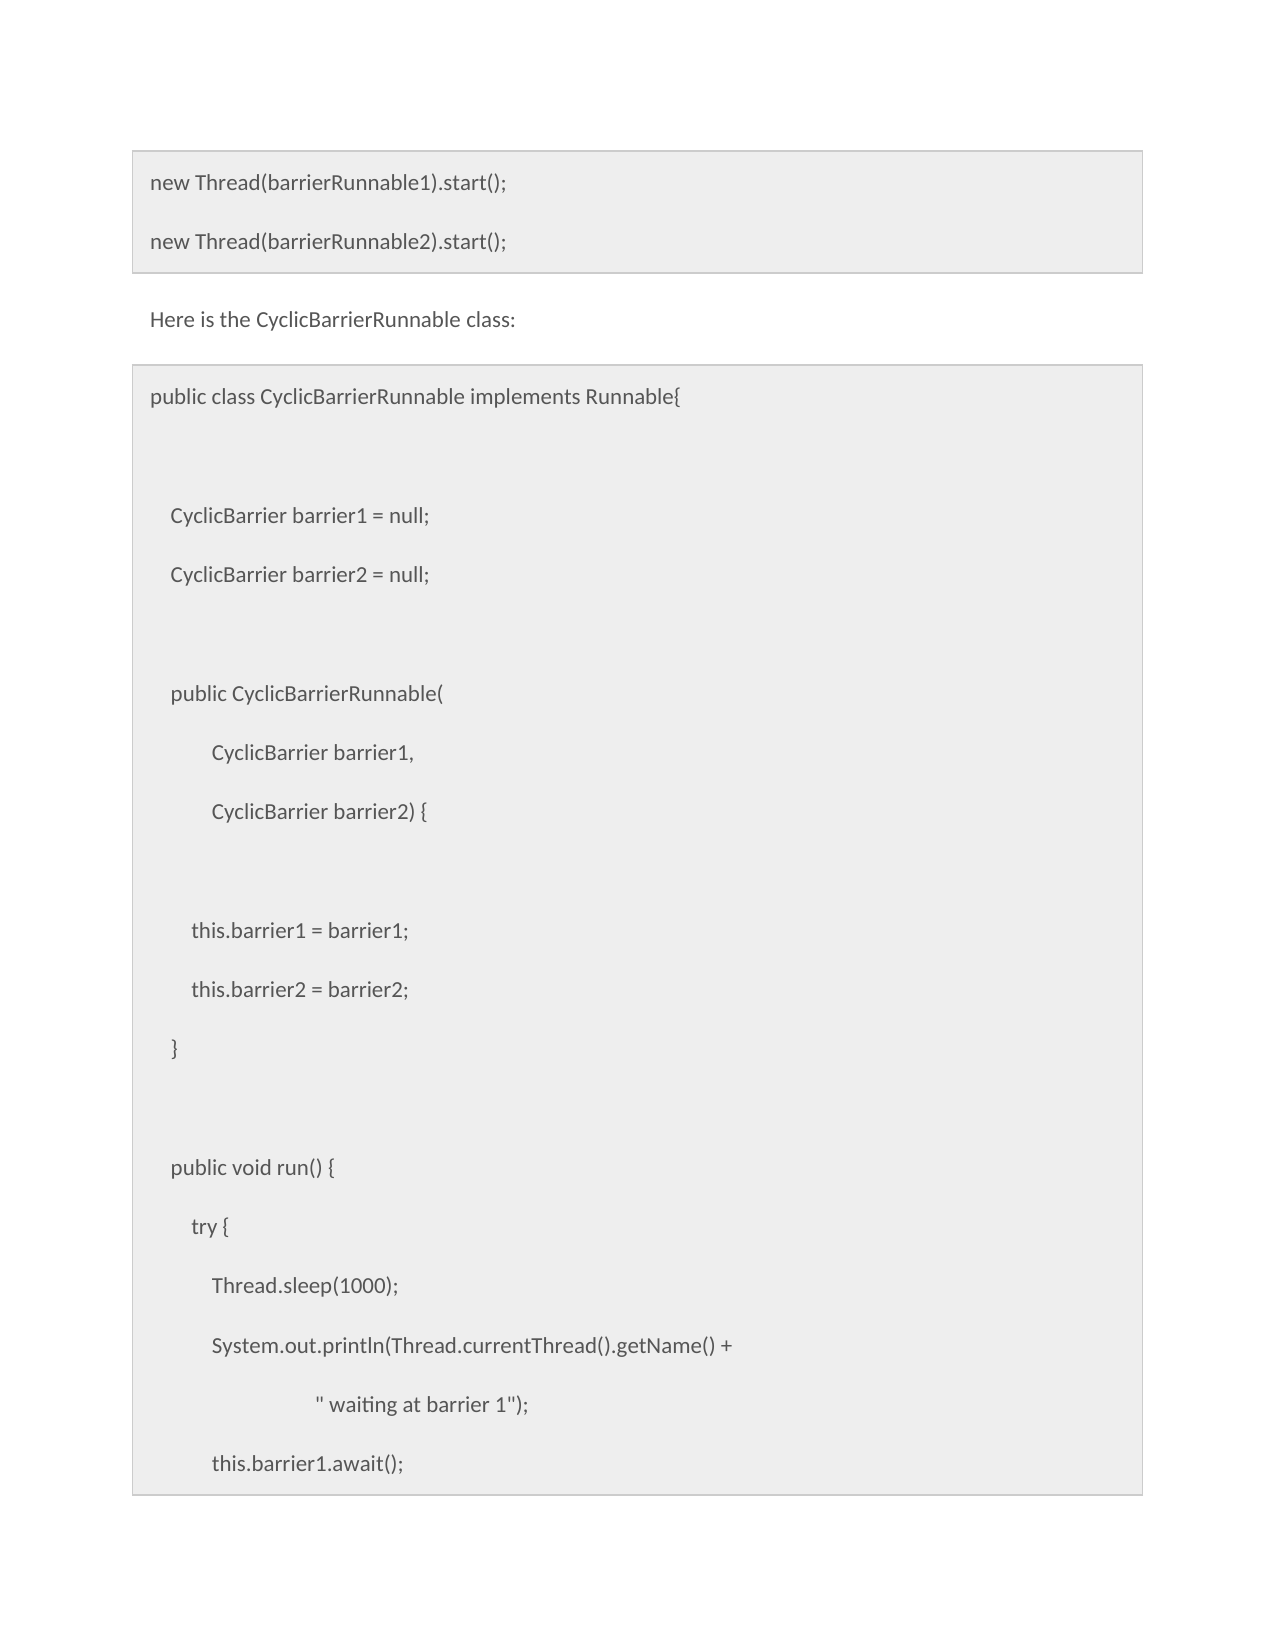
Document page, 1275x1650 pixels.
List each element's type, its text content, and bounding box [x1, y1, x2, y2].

text Here is the CyclicBarrierRunnable class: [150, 305, 1125, 333]
text try { [133, 1194, 1142, 1240]
text public CyclicBarrierRunnable( [133, 661, 1142, 707]
text Thread.sleep(1000); [133, 1253, 1142, 1299]
text new Thread(barrierRunnable2).start(); [133, 209, 1142, 272]
text this.barrier2 = barrier2; [133, 957, 1142, 1003]
text } [133, 1016, 1142, 1062]
text " waiting at barrier 1"); [133, 1372, 1142, 1418]
text CyclicBarrier barrier2) { [133, 779, 1142, 825]
text this.barrier1 = barrier1; [133, 898, 1142, 944]
text public void run() { [133, 1135, 1142, 1181]
text this.barrier1.await(); [133, 1431, 1142, 1494]
text CyclicBarrier barrier1, [133, 720, 1142, 766]
text CyclicBarrier barrier2 = null; [133, 542, 1142, 588]
text public class CyclicBarrierRunnable implements Runnable{ [133, 366, 1142, 411]
text new Thread(barrierRunnable1).start(); [133, 152, 1142, 196]
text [133, 1313, 1142, 1359]
text CyclicBarrier barrier1 = null; [133, 483, 1142, 529]
